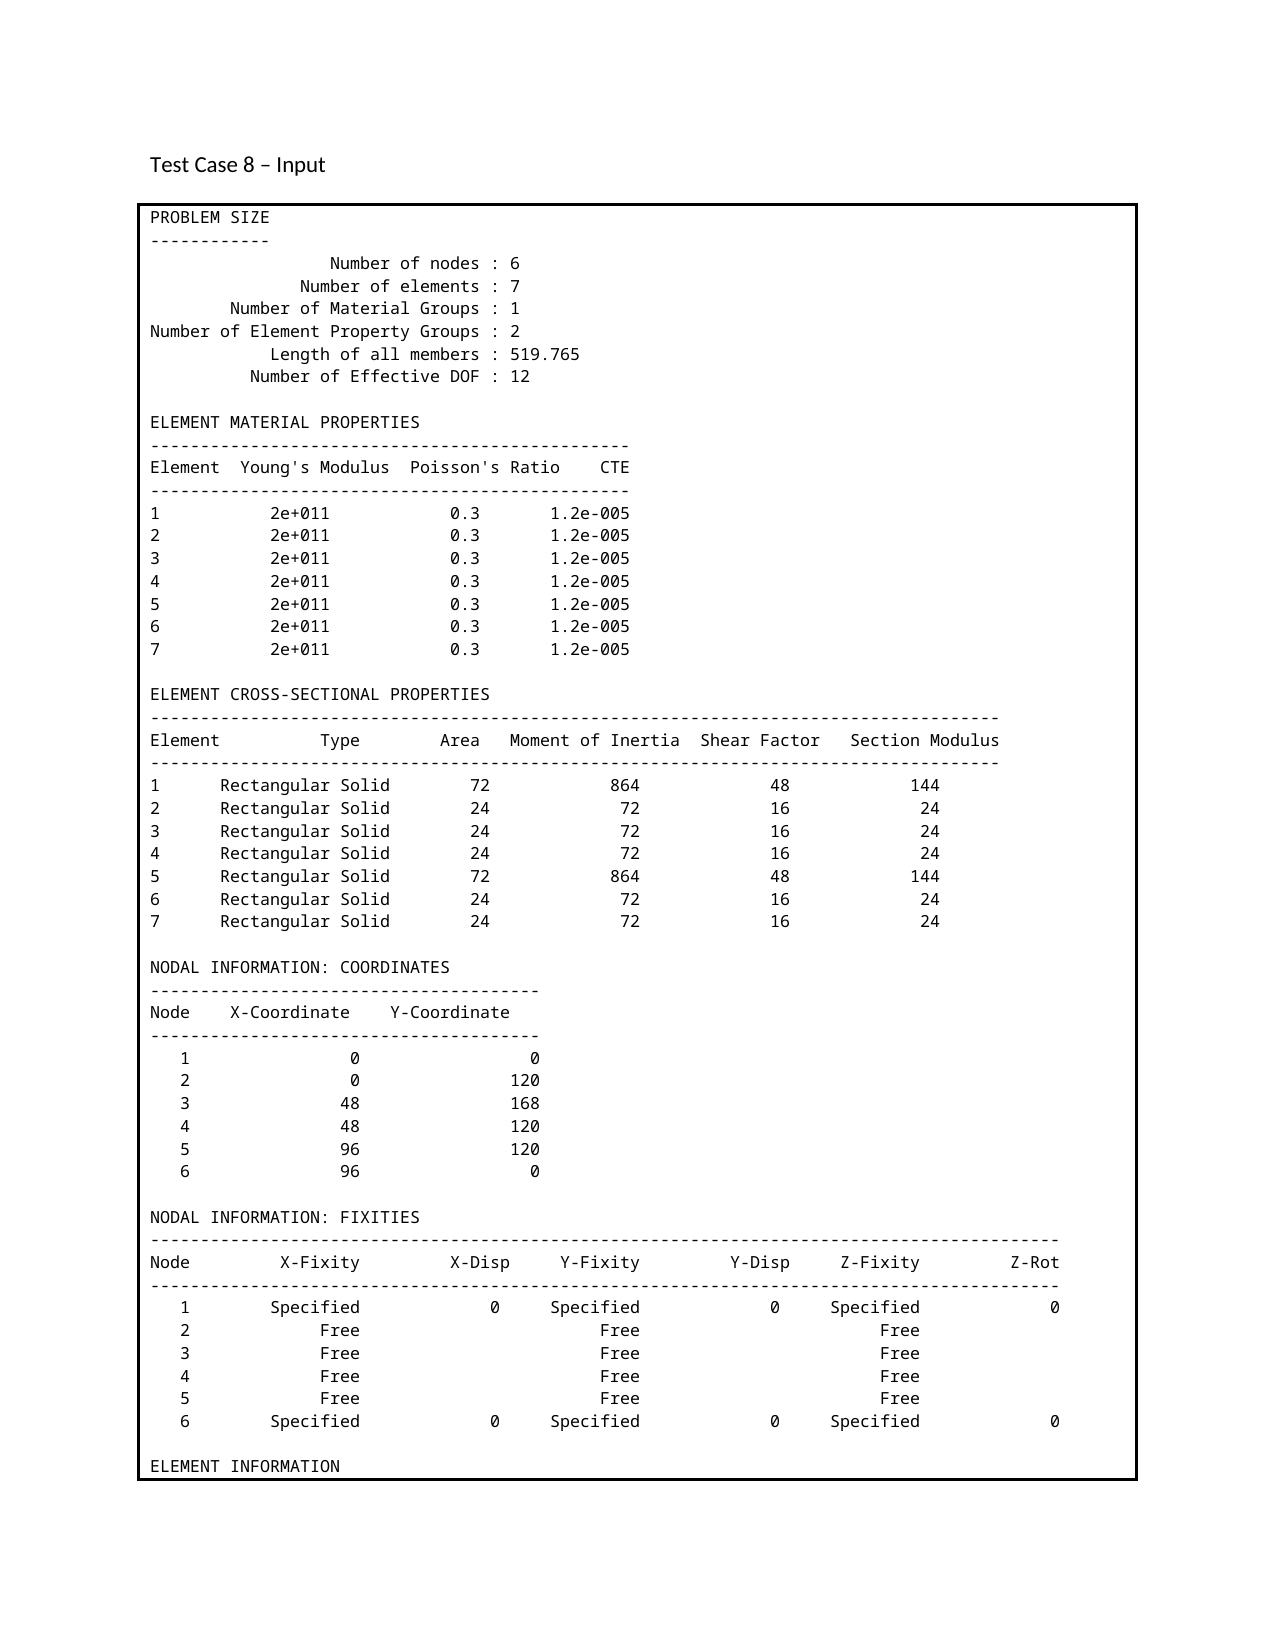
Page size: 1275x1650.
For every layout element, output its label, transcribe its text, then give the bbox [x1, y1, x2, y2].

text Test Case 8 – Input [150, 150, 1125, 178]
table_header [140, 206, 1135, 1478]
